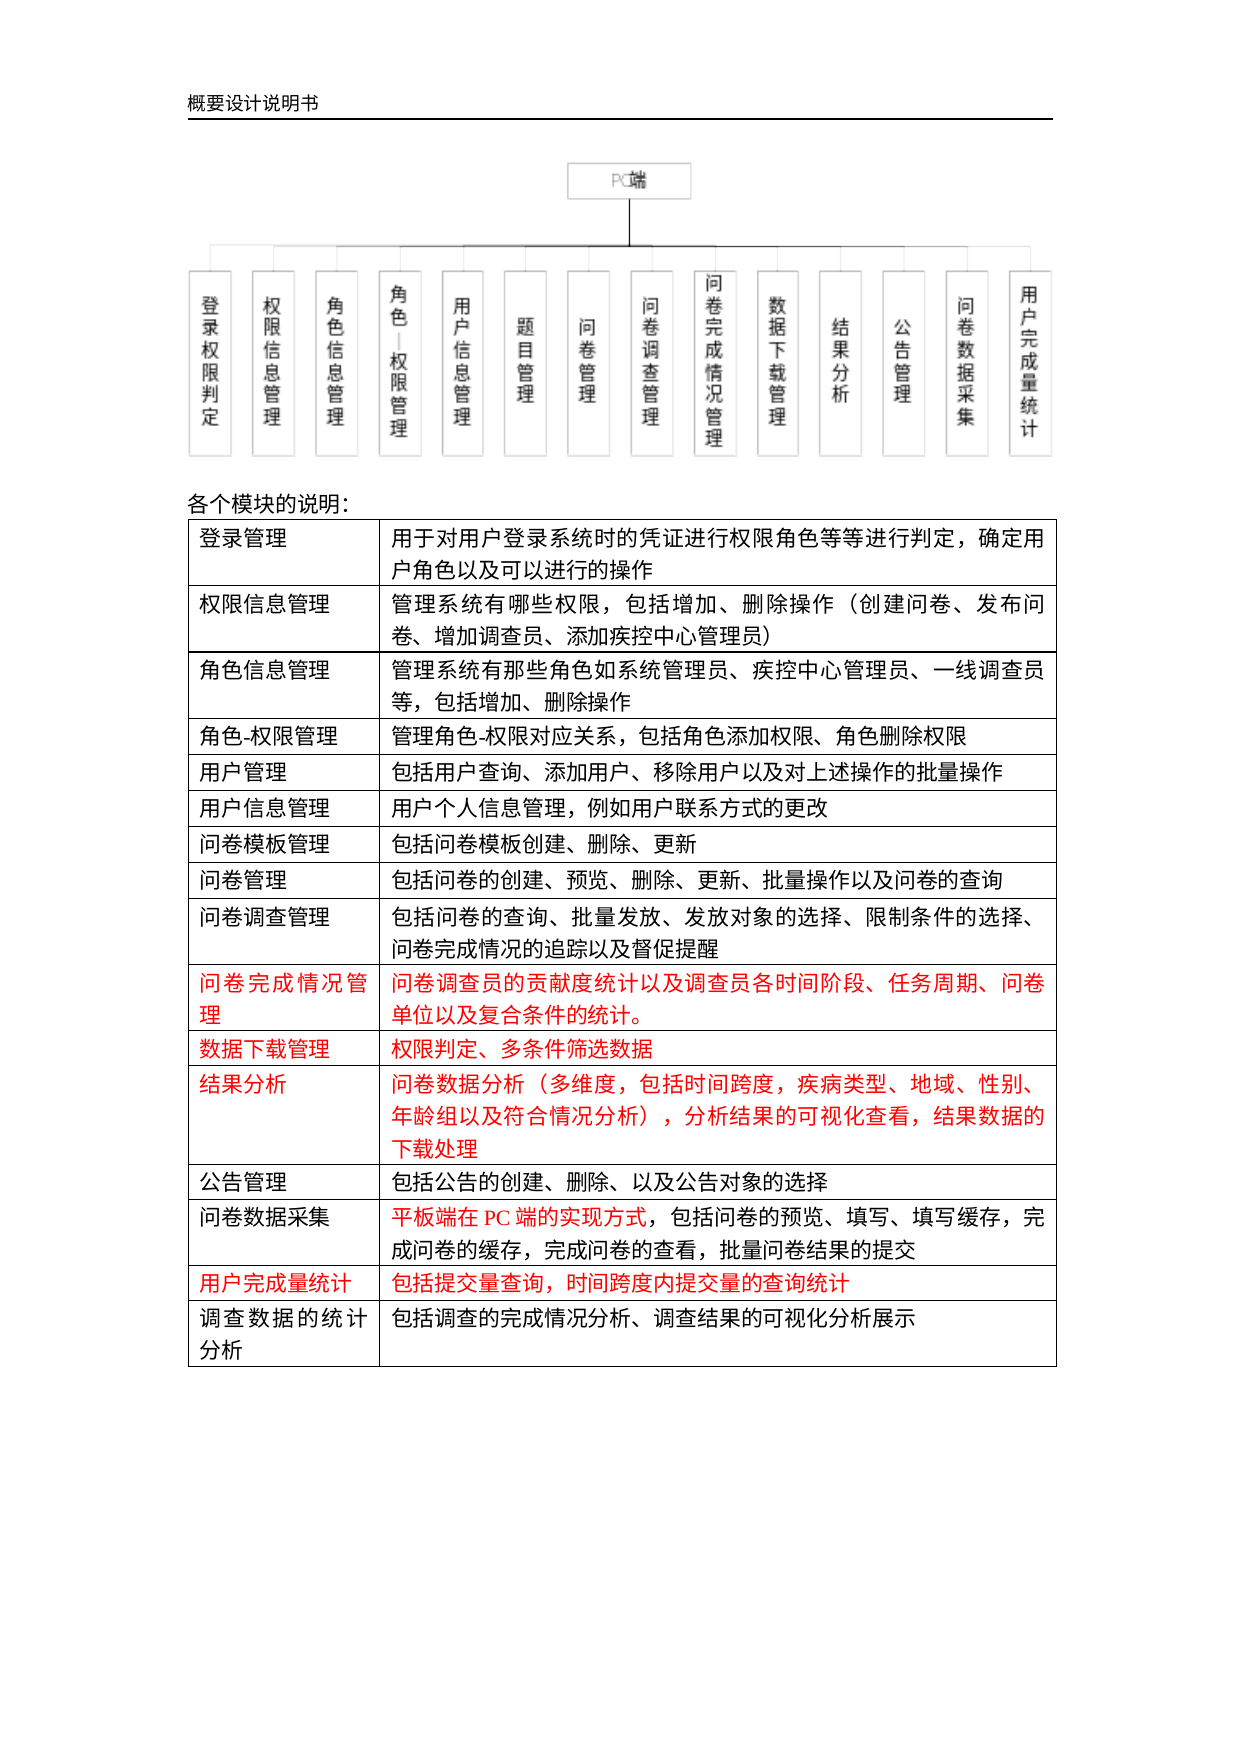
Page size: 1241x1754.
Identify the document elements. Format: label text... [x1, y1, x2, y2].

table_cell 问卷完成情况管理 [189, 965, 379, 1030]
table_cell 用户信息管理 [189, 791, 379, 826]
table_cell 公告管理 [189, 1165, 379, 1199]
table_cell 平板端在PC端的实现方式，包括问卷的预览、填写、填写缓存，完成问卷的缓存，完成问卷的查看，批量问卷结果的提交 [380, 1200, 1056, 1265]
table_cell 结果分析 [189, 1066, 379, 1164]
text 各个模块的说明： [187, 487, 1053, 519]
table_cell 管理系统有哪些权限，包括增加、删除操作（创建问卷、发布问卷、增加调查员、添加疾控中心管理员） [380, 586, 1056, 651]
table_cell 角色信息管理 [189, 653, 379, 717]
table_cell 包括问卷的创建、预览、删除、更新、批量操作以及问卷的查询 [380, 863, 1056, 898]
table_cell 问卷调查员的贡献度统计以及调查员各时间阶段、任务周期、问卷单位以及复合条件的统计。 [380, 965, 1056, 1030]
table_cell 问卷数据分析（多维度，包括时间跨度，疾病类型、地域、性别、年龄组以及符合情况分析），分析结果的可视化查看，结果数据的下载处理 [380, 1066, 1056, 1164]
table_cell 用户个人信息管理，例如用户联系方式的更改 [380, 791, 1056, 826]
table_header 用于对用户登录系统时的凭证进行权限角色等等进行判定，确定用户角色以及可以进行的操作 [380, 520, 1056, 585]
table_cell 问卷模板管理 [189, 827, 379, 862]
table_cell 用户完成量统计 [189, 1266, 379, 1299]
table_cell 包括公告的创建、删除、以及公告对象的选择 [380, 1165, 1056, 1199]
table_cell 调查数据的统计分析 [189, 1301, 379, 1366]
table_cell 角色-权限管理 [189, 719, 379, 754]
table_cell 问卷数据采集 [189, 1200, 379, 1265]
table_cell 数据下载管理 [189, 1031, 379, 1065]
table_cell 用户管理 [189, 755, 379, 790]
table_cell 权限信息管理 [189, 586, 379, 651]
table_cell 问卷调查管理 [189, 899, 379, 964]
table_cell 管理角色-权限对应关系，包括角色添加权限、角色删除权限 [380, 719, 1056, 754]
table_header 登录管理 [189, 520, 379, 585]
table_cell 包括用户查询、添加用户、移除用户以及对上述操作的批量操作 [380, 755, 1056, 790]
table_cell 问卷管理 [189, 863, 379, 898]
table_cell 包括问卷的查询、批量发放、发放对象的选择、限制条件的选择、问卷完成情况的追踪以及督促提醒 [380, 899, 1056, 964]
table_cell 包括提交量查询，时间跨度内提交量的查询统计 [380, 1266, 1056, 1299]
table_cell 管理系统有那些角色如系统管理员、疾控中心管理员、一线调查员等，包括增加、删除操作 [380, 653, 1056, 717]
table_cell 包括问卷模板创建、删除、更新 [380, 827, 1056, 862]
table_cell 权限判定、多条件筛选数据 [380, 1031, 1056, 1065]
table_cell 包括调查的完成情况分析、调查结果的可视化分析展示 [380, 1301, 1056, 1366]
